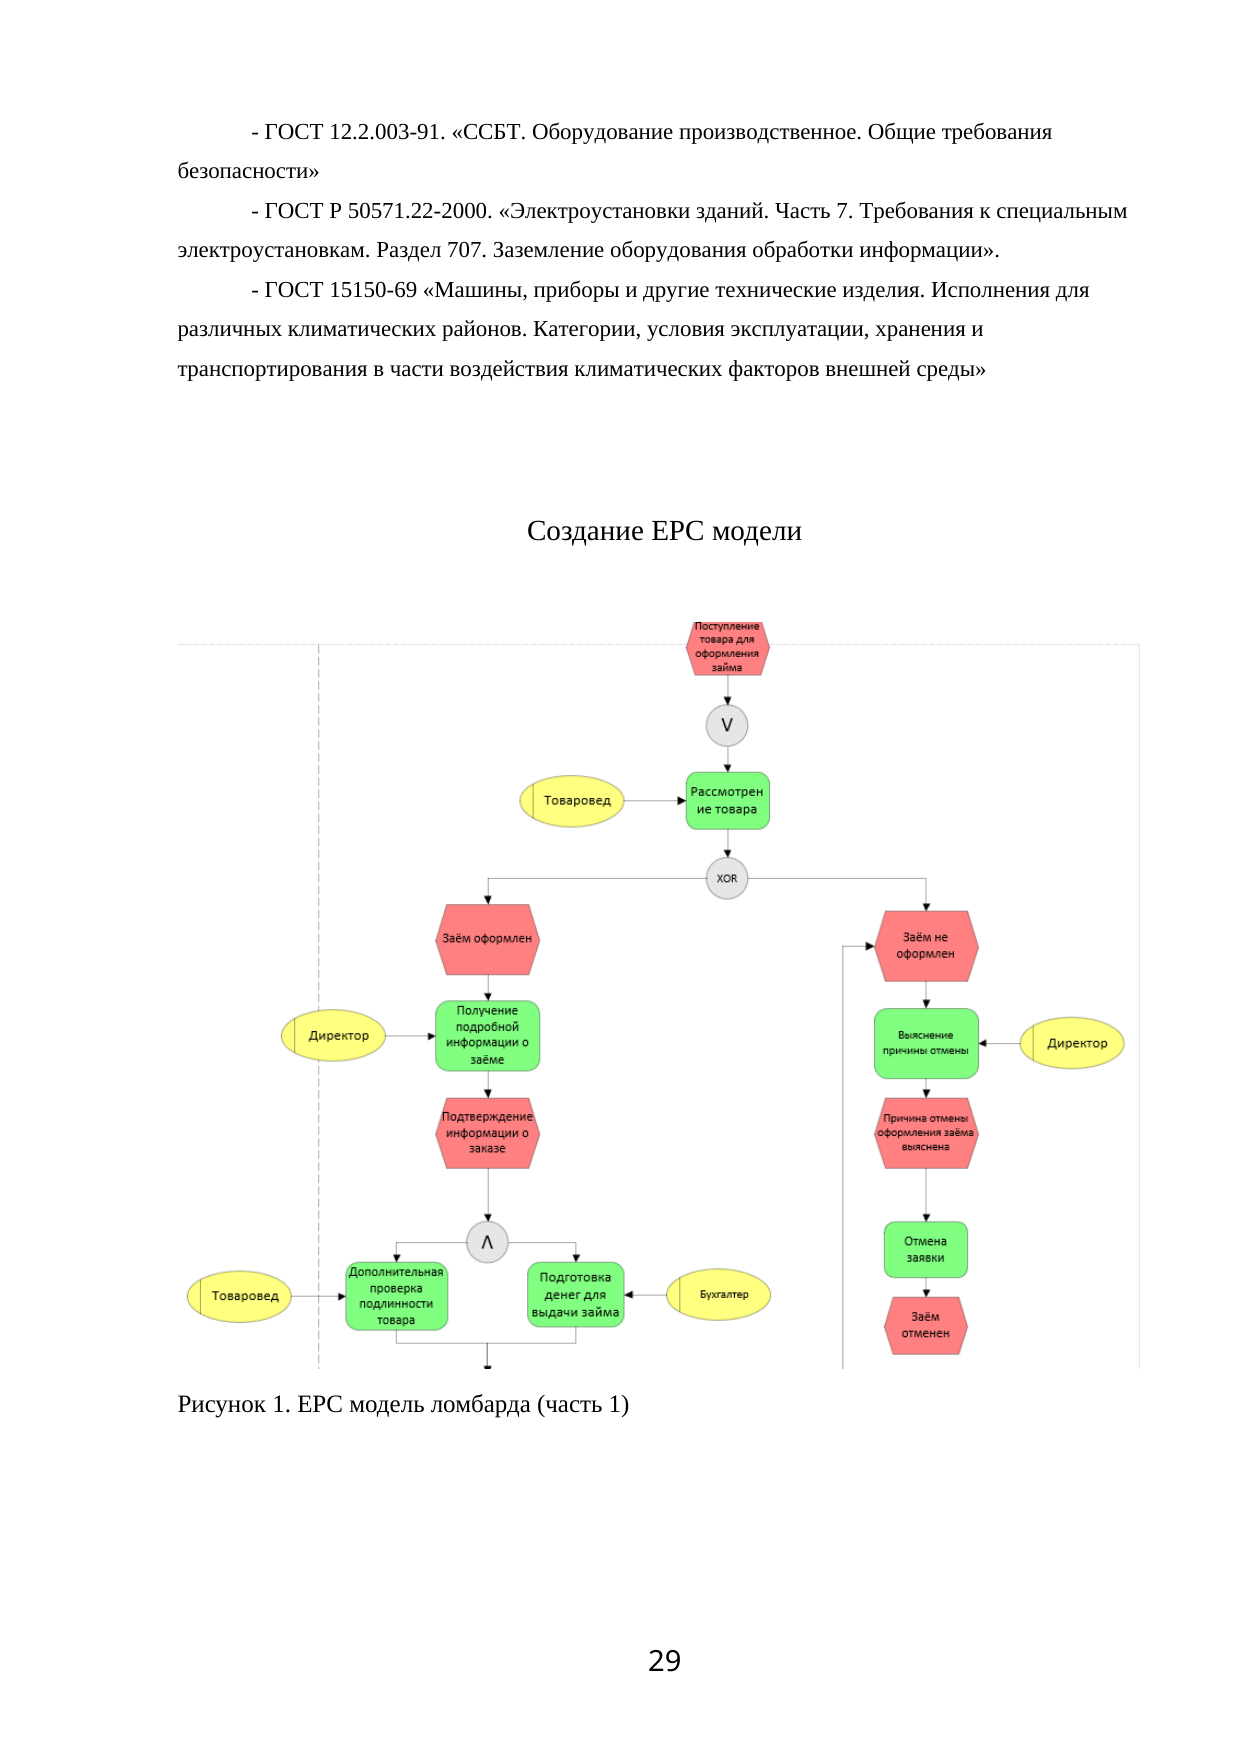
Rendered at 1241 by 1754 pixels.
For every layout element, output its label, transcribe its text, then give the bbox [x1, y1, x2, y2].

text - ГОСТ Р 50571.22-2000. «Электроустановки зданий. Часть 7. Требования к специальным электроустановкам. Раздел 707. Заземление оборудования обработки информации». [177, 197, 1152, 263]
subtitle Создание EPC модели [177, 513, 1152, 546]
text - ГОСТ 12.2.003-91. «ССБТ. Оборудование производственное. Общие требования безопасности» [177, 118, 1152, 184]
text - ГОСТ 15150-69 «Машины, приборы и другие технические изделия. Исполнения для различных климатических районов. Категории, условия эксплуатации, хранения и транспортирования в части воздействия климатических факторов внешней среды» [177, 276, 1152, 381]
text Рисунок 1. EPC модель ломбарда (часть 1) [177, 1389, 1152, 1417]
picture [177, 622, 1152, 1369]
